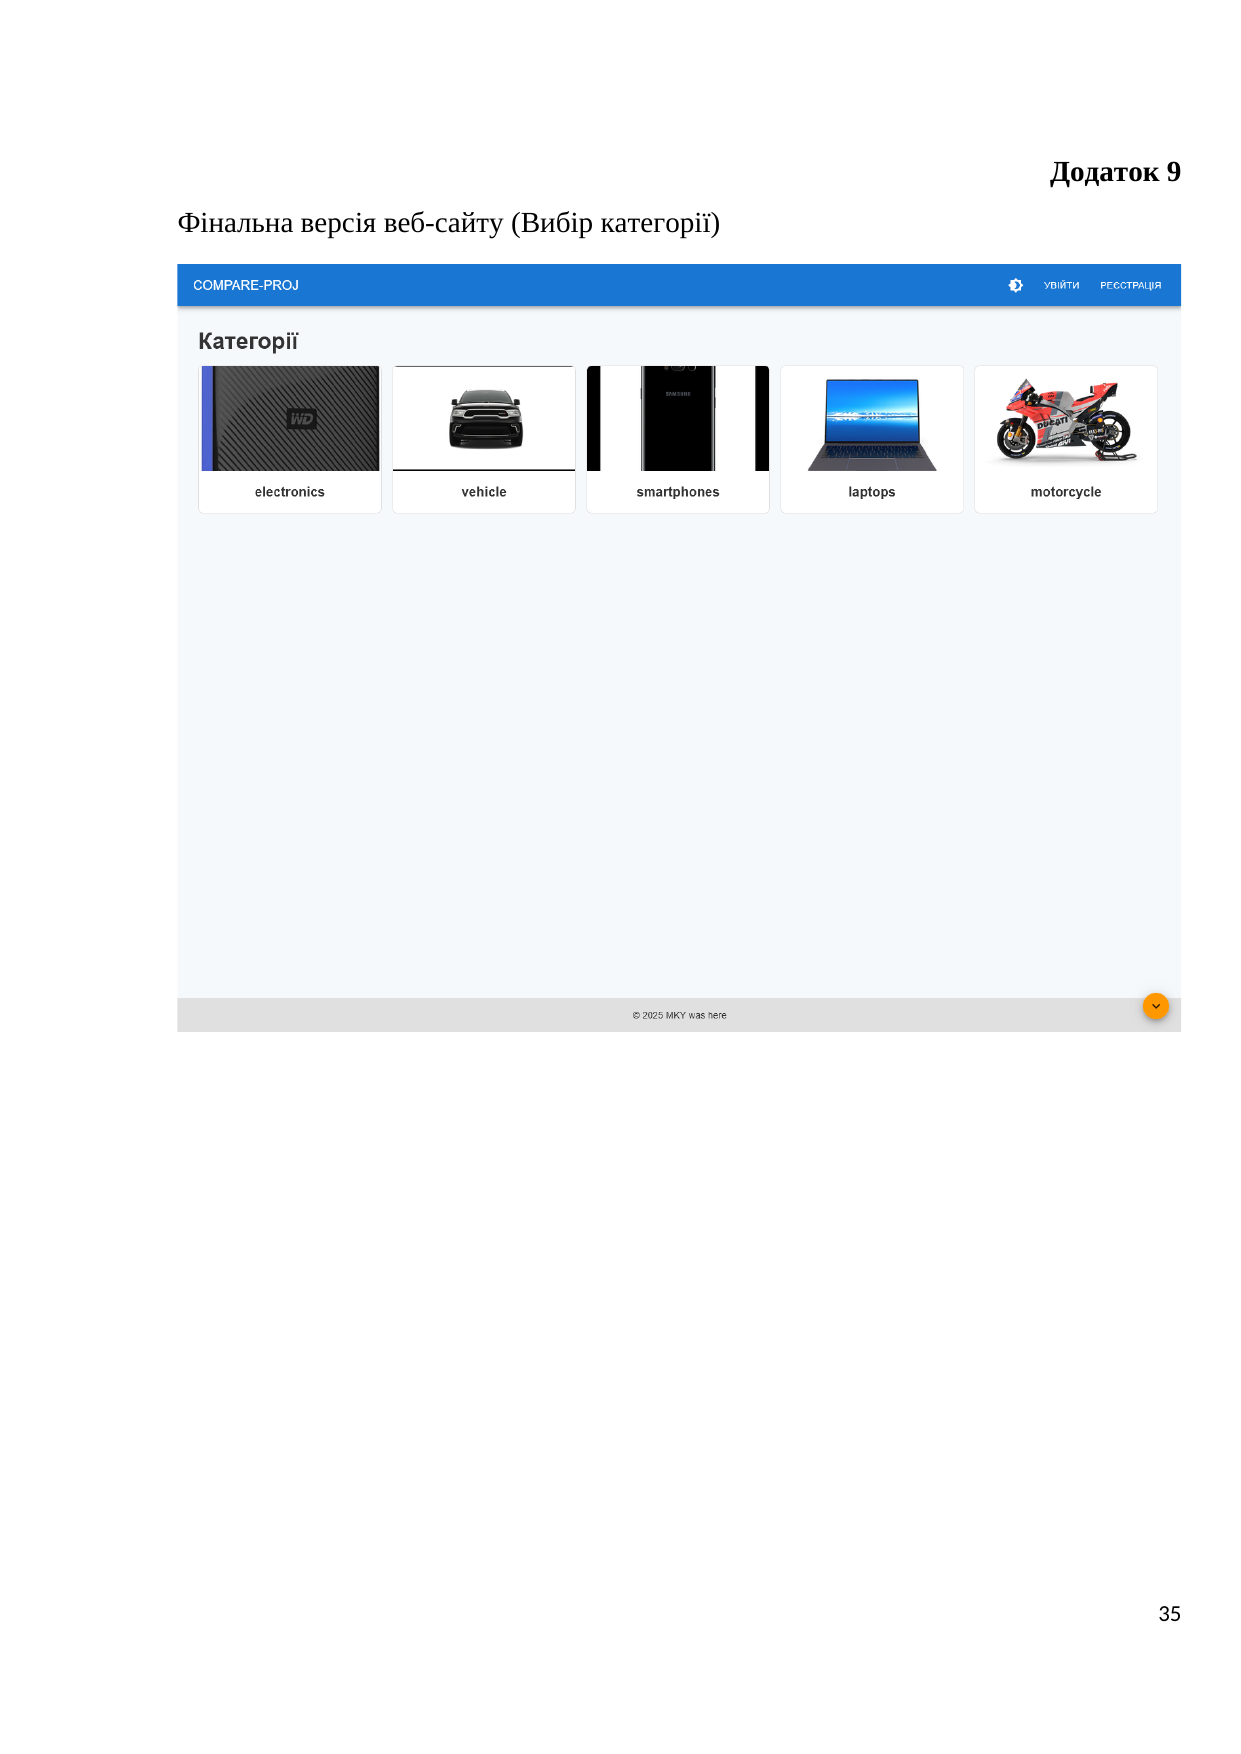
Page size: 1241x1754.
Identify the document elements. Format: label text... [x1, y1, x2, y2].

subtitle Додаток 9 [177, 154, 1181, 188]
text Фінальна версія веб-сайту (Вибір категорії) [177, 205, 1181, 238]
picture [177, 264, 1182, 1032]
